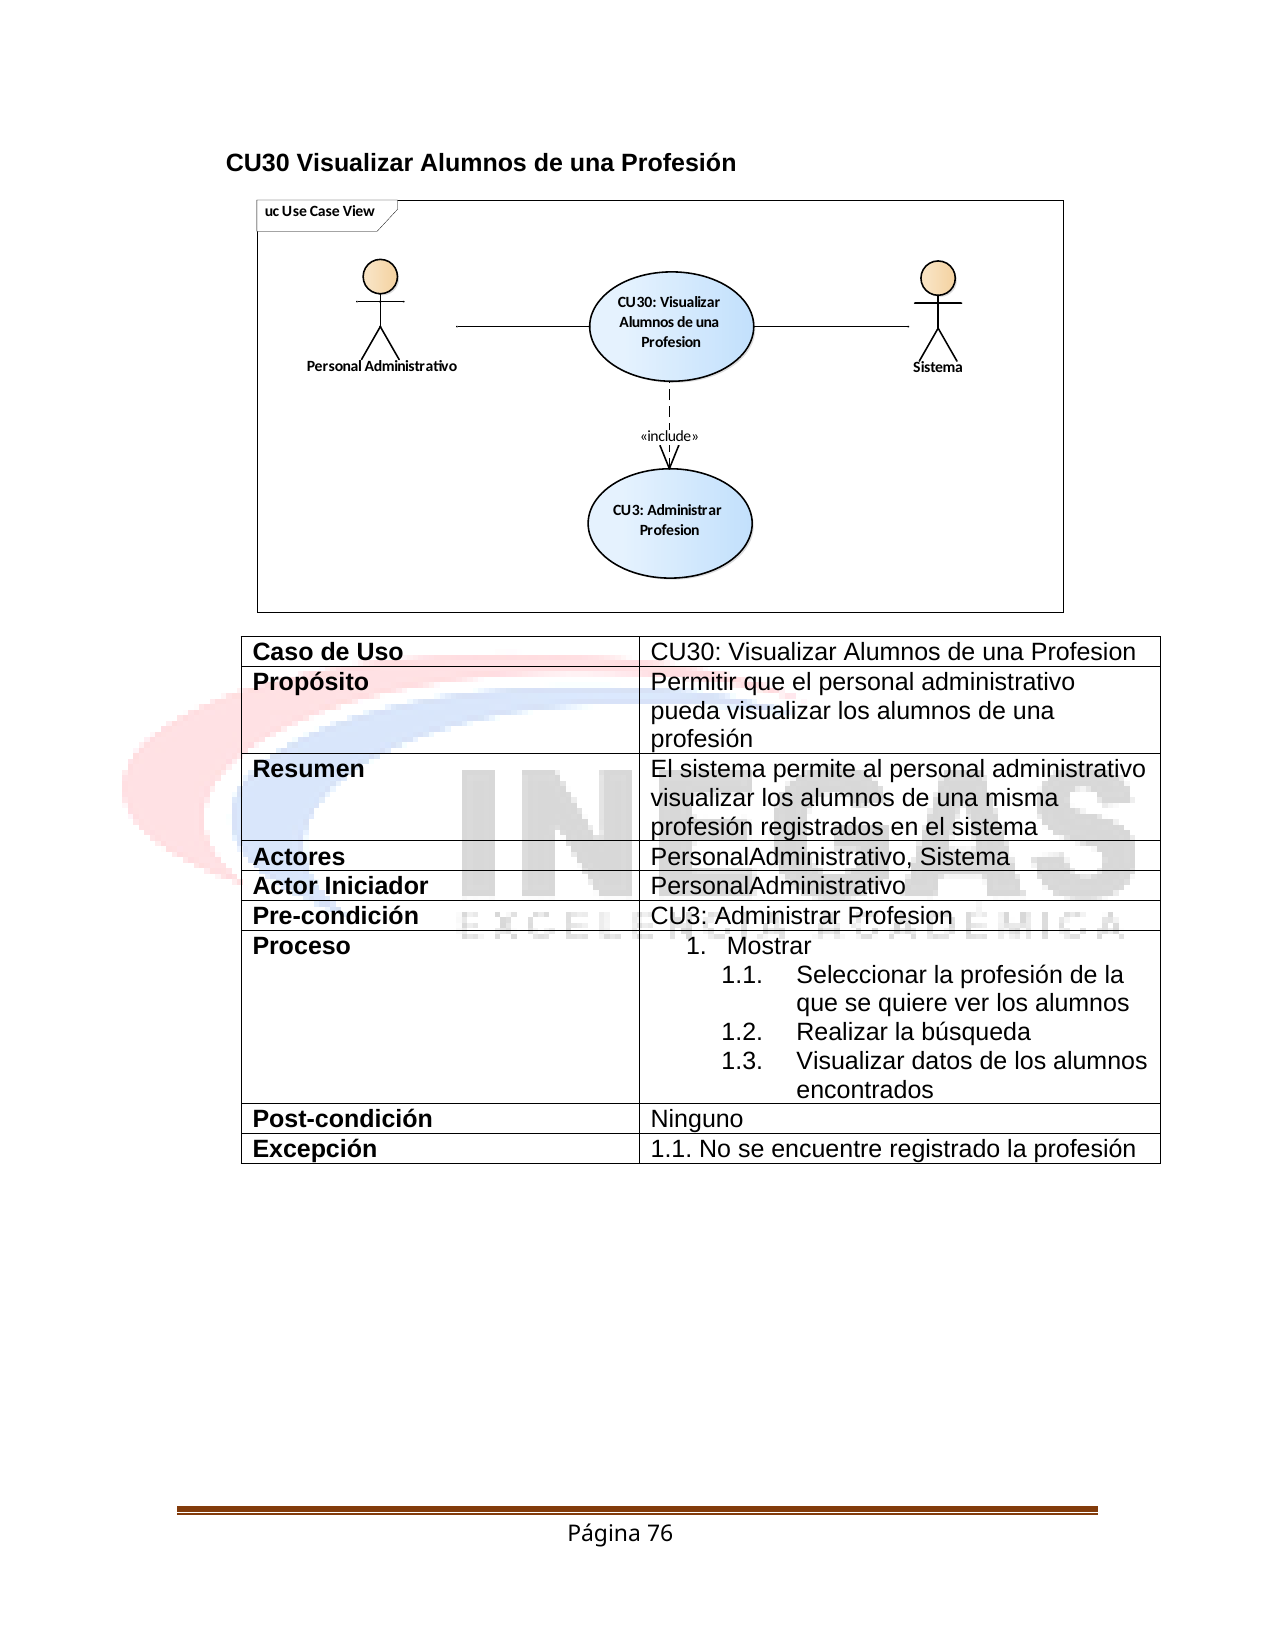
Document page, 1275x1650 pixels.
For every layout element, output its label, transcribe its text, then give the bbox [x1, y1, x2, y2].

table_cell Resumen [242, 754, 639, 840]
table_cell Ninguno [640, 1104, 1160, 1133]
table_header CU30: Visualizar Alumnos de una Profesion [640, 637, 1160, 666]
table_cell Pre-condición [242, 901, 639, 930]
table_cell Permitir que el personal administrativo pueda visualizar los alumnos de una profesión [640, 667, 1160, 753]
table_cell El sistema permite al personal administrativo visualizar los alumnos de una misma profesión registrados en el sistema [640, 754, 1160, 840]
text CU30 Visualizar Alumnos de una Profesión [226, 148, 1098, 176]
table_cell Proceso [242, 931, 639, 1103]
table_cell PersonalAdministrativo [640, 871, 1160, 900]
table_cell Mostrar Seleccionar la profesión de la que se quiere ver los alumnos Realizar la búsqueda Visualizar datos de los alumnos encontrados [640, 931, 1160, 1103]
table_cell Actores [242, 841, 639, 870]
table_cell CU3: Administrar Profesion [640, 901, 1160, 930]
table_cell Excepción [242, 1134, 639, 1163]
table_cell Post-condición [242, 1104, 639, 1133]
table_cell PersonalAdministrativo, Sistema [640, 841, 1160, 870]
table_cell 1.1. No se encuentre registrado la profesión [640, 1134, 1160, 1163]
table_cell Actor Iniciador [242, 871, 639, 900]
table_header Caso de Uso [242, 637, 639, 666]
table_cell Propósito [242, 667, 639, 753]
